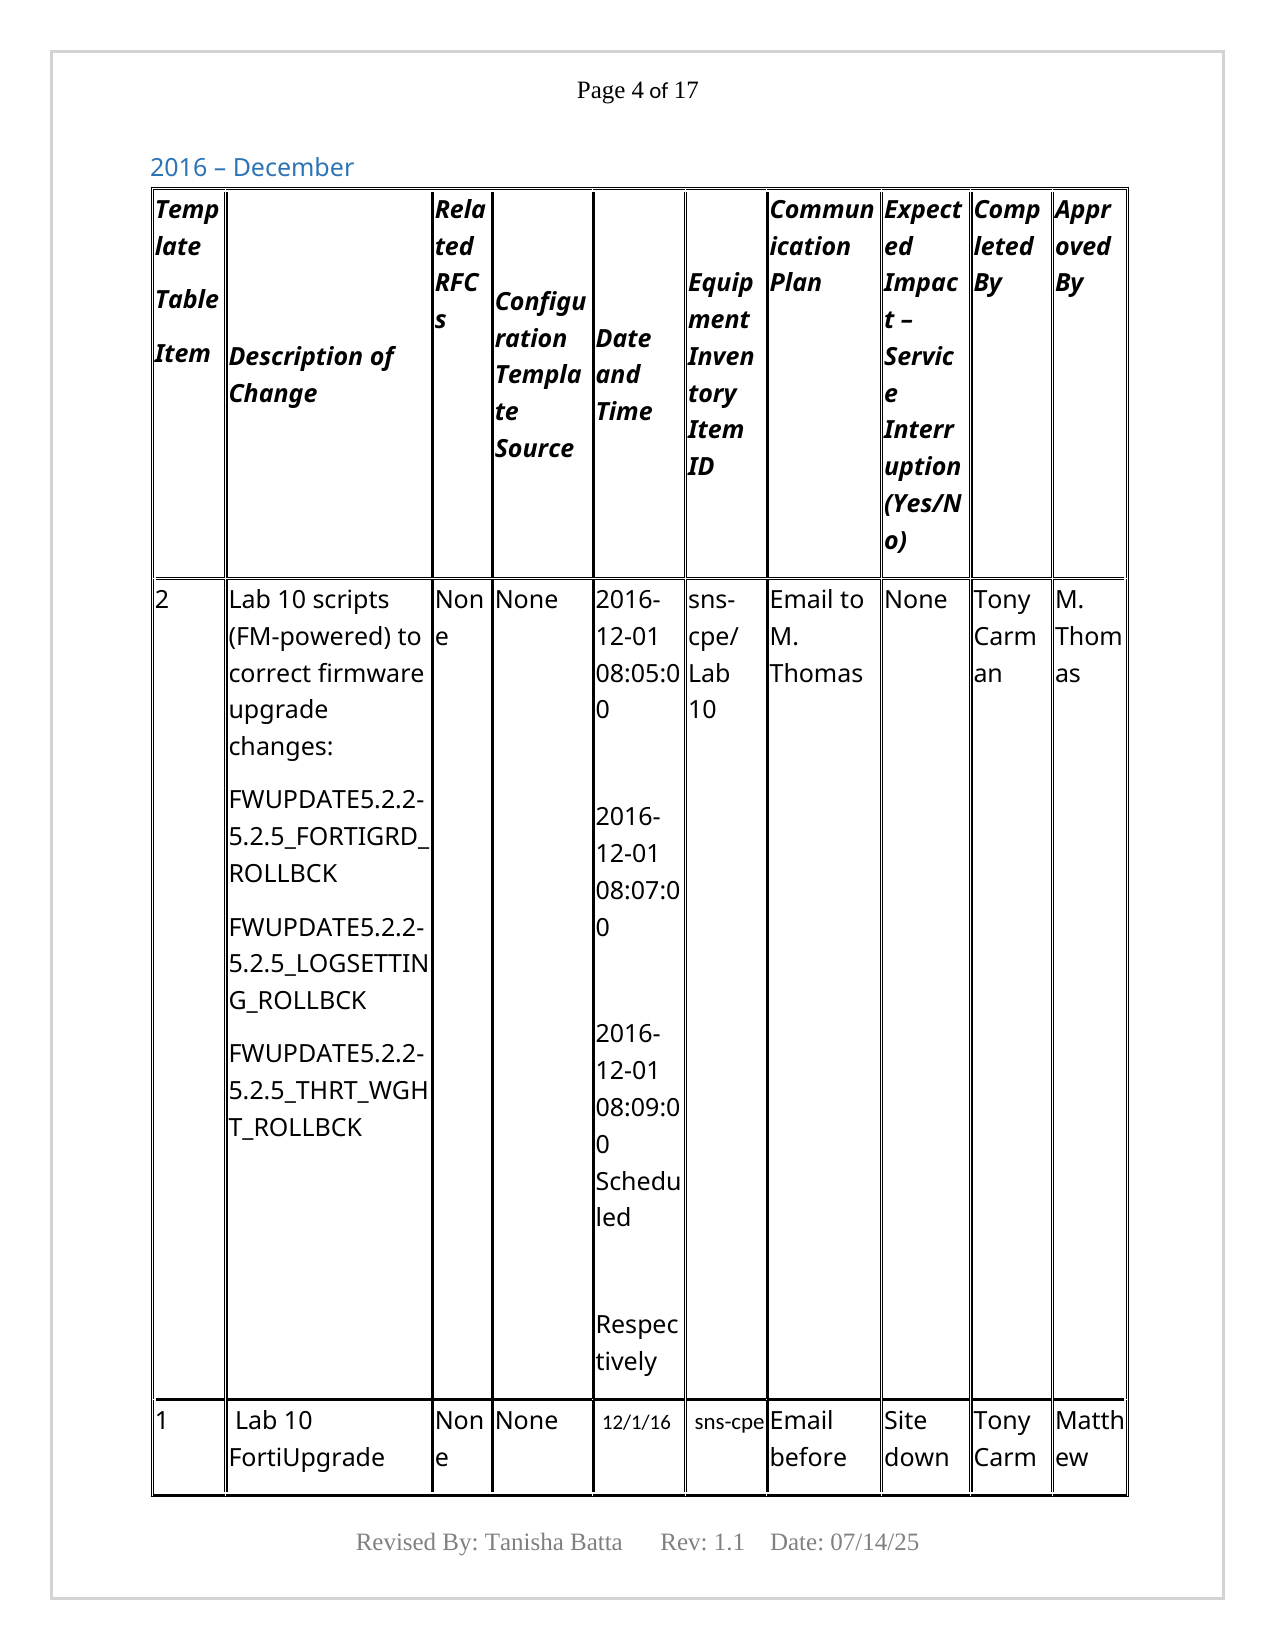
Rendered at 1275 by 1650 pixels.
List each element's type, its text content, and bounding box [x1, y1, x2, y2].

table_header Date and Time [593, 190, 686, 577]
table_header Description of Change [226, 190, 432, 577]
table_cell sns-cpe [686, 1401, 767, 1494]
table_cell sns-cpe/Lab 10 [687, 580, 766, 1398]
table_cell None [432, 1401, 492, 1494]
table_cell None [883, 580, 969, 1398]
table_cell Tony Carman [971, 1401, 1052, 1494]
table_header Communication Plan [767, 190, 882, 577]
table_cell Matthew Thomas [1053, 1398, 1127, 1494]
table_header Approved By [1053, 190, 1126, 577]
table_cell Tony Carman [973, 580, 1051, 1398]
table_cell 2016-12-01 08:05:00 2016-12-01 08:07:00 2016-12-01 08:09:00 Scheduled Respectively [595, 580, 684, 1398]
table_cell M. Thomas [1053, 577, 1127, 1398]
table_cell 2 [152, 577, 226, 1398]
table_header Related RFCs [432, 190, 492, 577]
table_cell None [492, 1401, 593, 1494]
table_cell 1 [152, 1398, 226, 1494]
table_cell None [494, 580, 592, 1398]
table_cell Email before and after [767, 1401, 882, 1494]
table_header Configuration Template Source [492, 188, 593, 577]
subtitle 2016 – December [150, 150, 1125, 184]
table_cell Lab 10 FortiUpgrade 5.2.2 to 5.2.5 [226, 1401, 432, 1494]
table_cell None [434, 580, 491, 1398]
table_cell Lab 10 scripts (FM-powered) to correct firmware upgrade changes: FWUPDATE5.2.2-5.2.5_FORTIGRD_ROLLBCK FWUPDATE5.2.2-5.2.5_LOGSETTING_ROLLBCK FWUPDATE5.2.2-5.2.5_THRT_WGHT_ROLLBCK [228, 580, 431, 1398]
table_header Template Table Item [152, 188, 226, 577]
table_cell Email to M. Thomas [769, 580, 880, 1398]
table_header Equipment Inventory Item ID [686, 188, 767, 577]
table_header Expected Impact – Service Interruption (Yes/No) [882, 188, 971, 577]
table_header Completed By [971, 190, 1052, 577]
table_cell 12/1/16 7 AM CST [593, 1401, 686, 1494]
table_cell Site down for ~ 20-30 minutes [882, 1398, 971, 1494]
